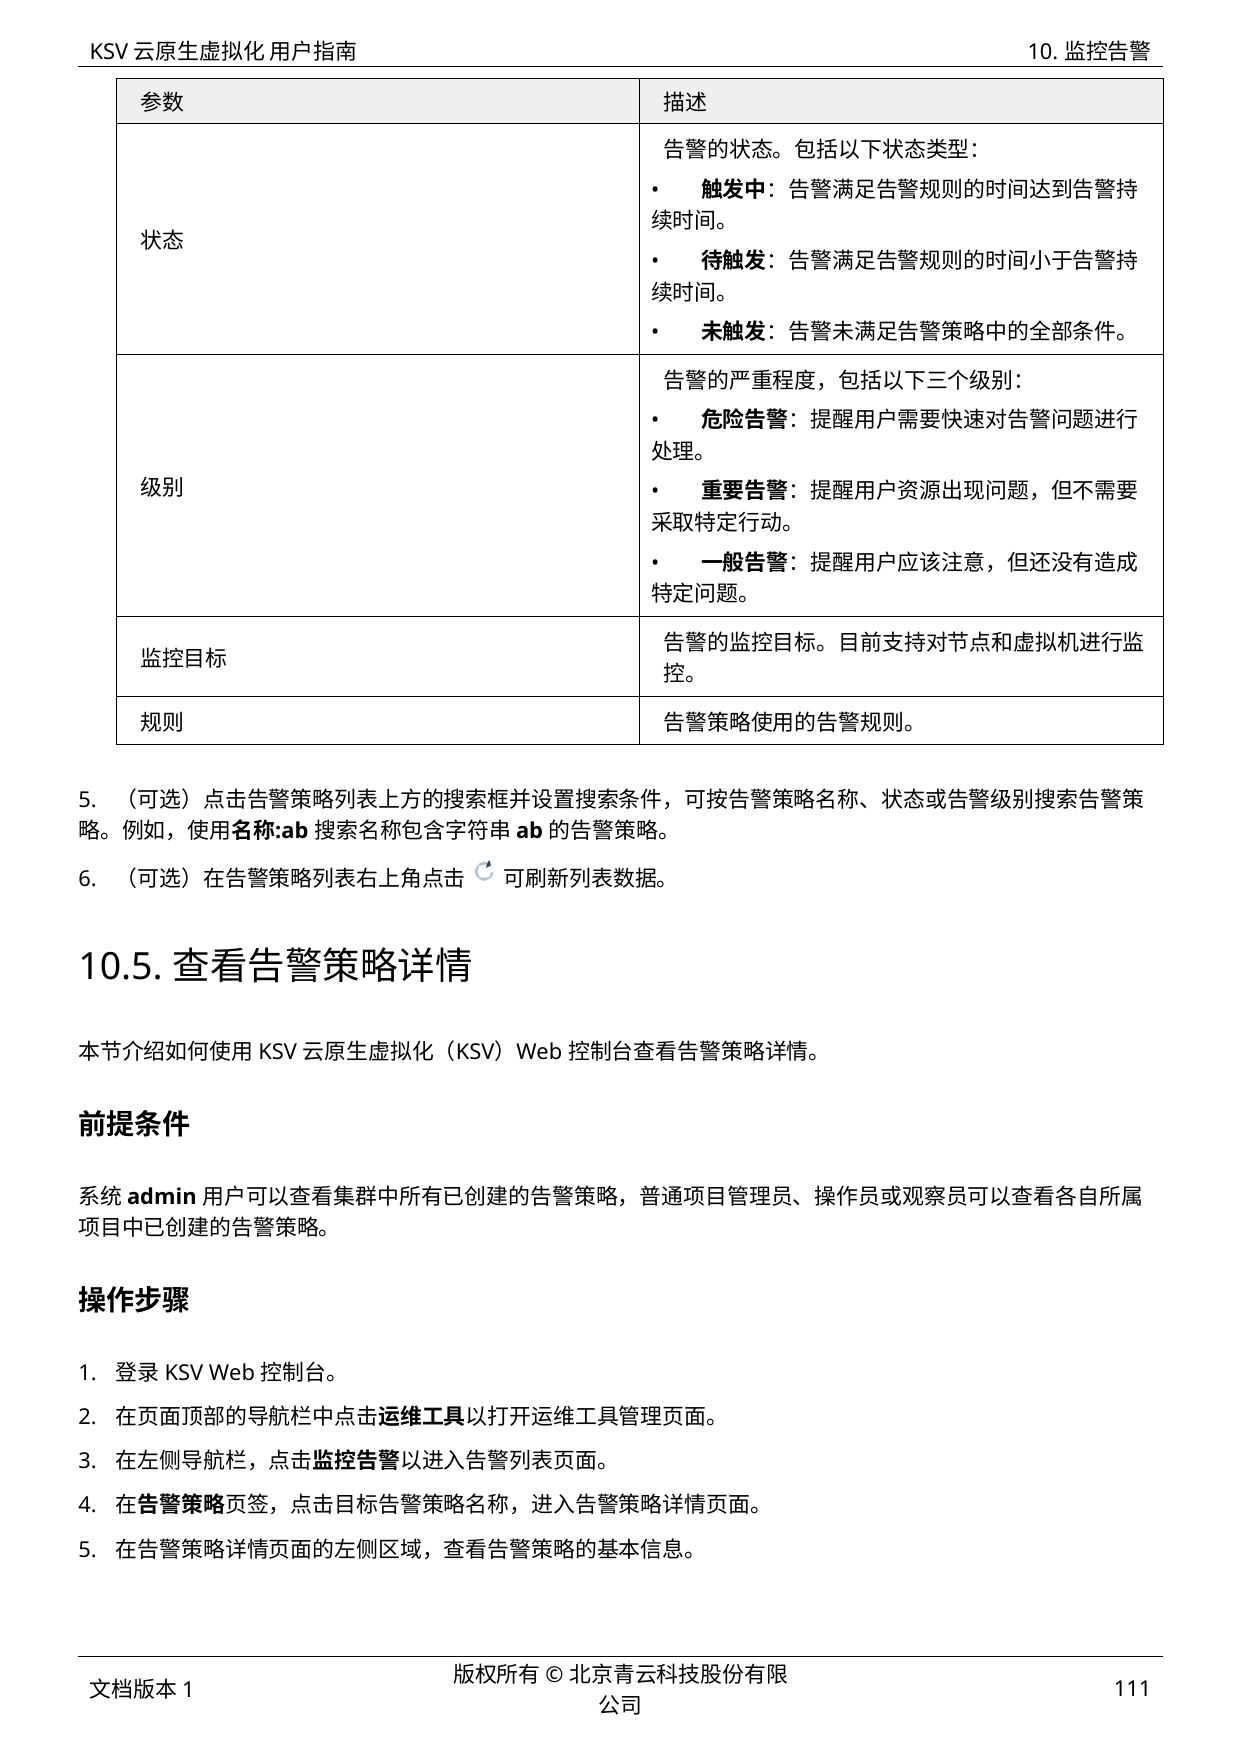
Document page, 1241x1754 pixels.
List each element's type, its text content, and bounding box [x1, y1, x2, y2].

list （可选）点击告警策略列表上方的搜索框并设置搜索条件，可按告警策略名称、状态或告警级别搜索告警策略。例如，使用名称:ab 搜索名称包含字符串 ab 的告警策略。 [78, 782, 1162, 845]
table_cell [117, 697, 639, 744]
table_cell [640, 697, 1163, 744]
text 本节介绍如何使用 KSV 云原生虚拟化（KSV）Web 控制台查看告警策略详情。 [78, 1034, 1162, 1066]
list 在页面顶部的导航栏中点击运维工具以打开运维工具管理页面。 [78, 1399, 1162, 1431]
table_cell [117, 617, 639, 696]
subtitle 10.5. 查看告警策略详情 [78, 936, 1162, 991]
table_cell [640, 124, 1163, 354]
list （可选）在告警策略列表右上角点击 可刷新列表数据。 [78, 858, 1162, 892]
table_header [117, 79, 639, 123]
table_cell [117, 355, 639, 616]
picture [470, 857, 499, 886]
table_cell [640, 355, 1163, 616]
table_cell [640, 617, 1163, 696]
list 登录 KSV Web 控制台。 [78, 1355, 1162, 1386]
list 在告警策略页签，点击目标告警策略名称，进入告警策略详情页面。 [78, 1487, 1162, 1519]
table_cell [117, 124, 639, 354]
list 在左侧导航栏，点击监控告警以进入告警列表页面。 [78, 1443, 1162, 1475]
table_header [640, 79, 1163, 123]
text 操作步骤 [78, 1278, 1162, 1319]
text 系统 admin 用户可以查看集群中所有已创建的告警策略，普通项目管理员、操作员或观察员可以查看各自所属项目中已创建的告警策略。 [78, 1179, 1162, 1242]
list 在告警策略详情页面的左侧区域，查看告警策略的基本信息。 [78, 1532, 1162, 1563]
text 前提条件 [78, 1102, 1162, 1143]
